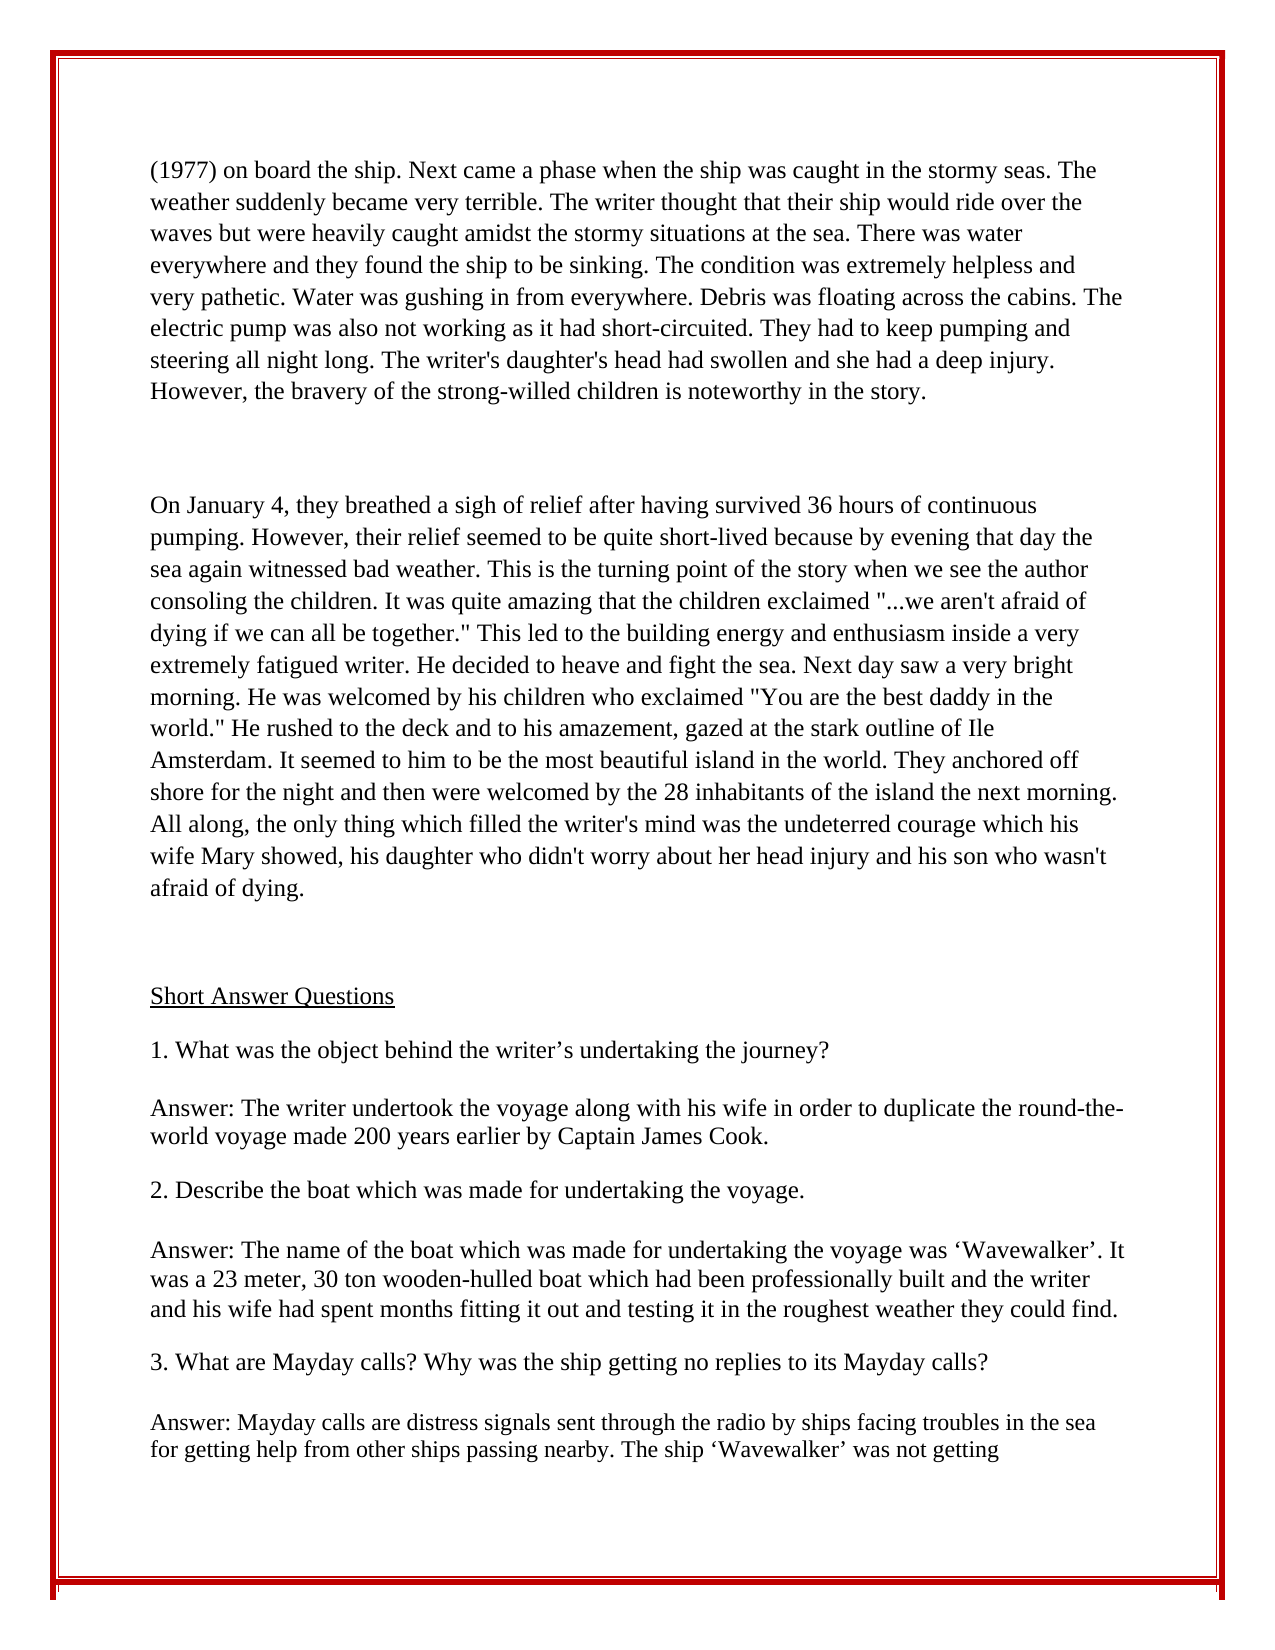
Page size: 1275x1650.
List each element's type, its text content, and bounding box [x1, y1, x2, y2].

text Short Answer Questions [150, 981, 1125, 1010]
text Answer: The name of the boat which was made for undertaking the voyage was ‘Wavewalker’. It was a 23 meter, 30 ton wooden-hulled boat which had been professionally built and the writer and his wife had spent months fitting it out and testing it in the roughest weather they could find. [150, 1235, 1125, 1323]
text 3. What are Mayday calls? Why was the ship getting no replies to its Mayday calls? [150, 1347, 1125, 1376]
text On January 4, they breathed a sigh of relief after having survived 36 hours of continuous pumping. However, their relief seemed to be quite short-lived because by evening that day the sea again witnessed bad weather. This is the turning point of the story when we see the author consoling the children. It was quite amazing that the children exclaimed "...we aren't afraid of dying if we can all be together." This led to the building energy and enthusiasm inside a very extremely fatigued writer. He decided to heave and fight the sea. Next day saw a very bright morning. He was welcomed by his children who exclaimed "You are the best daddy in the world." He rushed to the deck and to his amazement, gazed at the stark outline of Ile Amsterdam. It seemed to him to be the most beautiful island in the world. They anchored off shore for the night and then were welcomed by the 28 inhabitants of the island the next morning. All along, the only thing which filled the writer's mind was the undeterred courage which his wife Mary showed, his daughter who didn't worry about her head injury and his son who wasn't afraid of dying. [150, 490, 1123, 902]
text 1. What was the object behind the writer’s undertaking the journey? [150, 1035, 1125, 1064]
text Answer: Mayday calls are distress signals sent through the radio by ships facing troubles in the sea for getting help from other ships passing nearby. The ship ‘Wavewalker’ was not getting [150, 1408, 1100, 1463]
text (1977) on board the ship. Next came a phase when the ship was caught in the stormy seas. The weather suddenly became very terrible. The writer thought that their ship would ride over the waves but were heavily caught amidst the stormy situations at the sea. There was water everywhere and they found the ship to be sinking. The condition was extremely helpless and very pathetic. Water was gushing in from everywhere. Debris was floating across the cabins. The electric pump was also not working as it had short-circuited. They had to keep pumping and steering all night long. The writer's daughter's head had swollen and she had a deep injury. However, the bravery of the strong-willed children is noteworthy in the story. [150, 155, 1123, 405]
text Answer: The writer undertook the voyage along with his wife in order to duplicate the round-the-world voyage made 200 years earlier by Captain James Cook. [150, 1095, 1125, 1150]
text 2. Describe the boat which was made for undertaking the voyage. [150, 1175, 1125, 1204]
